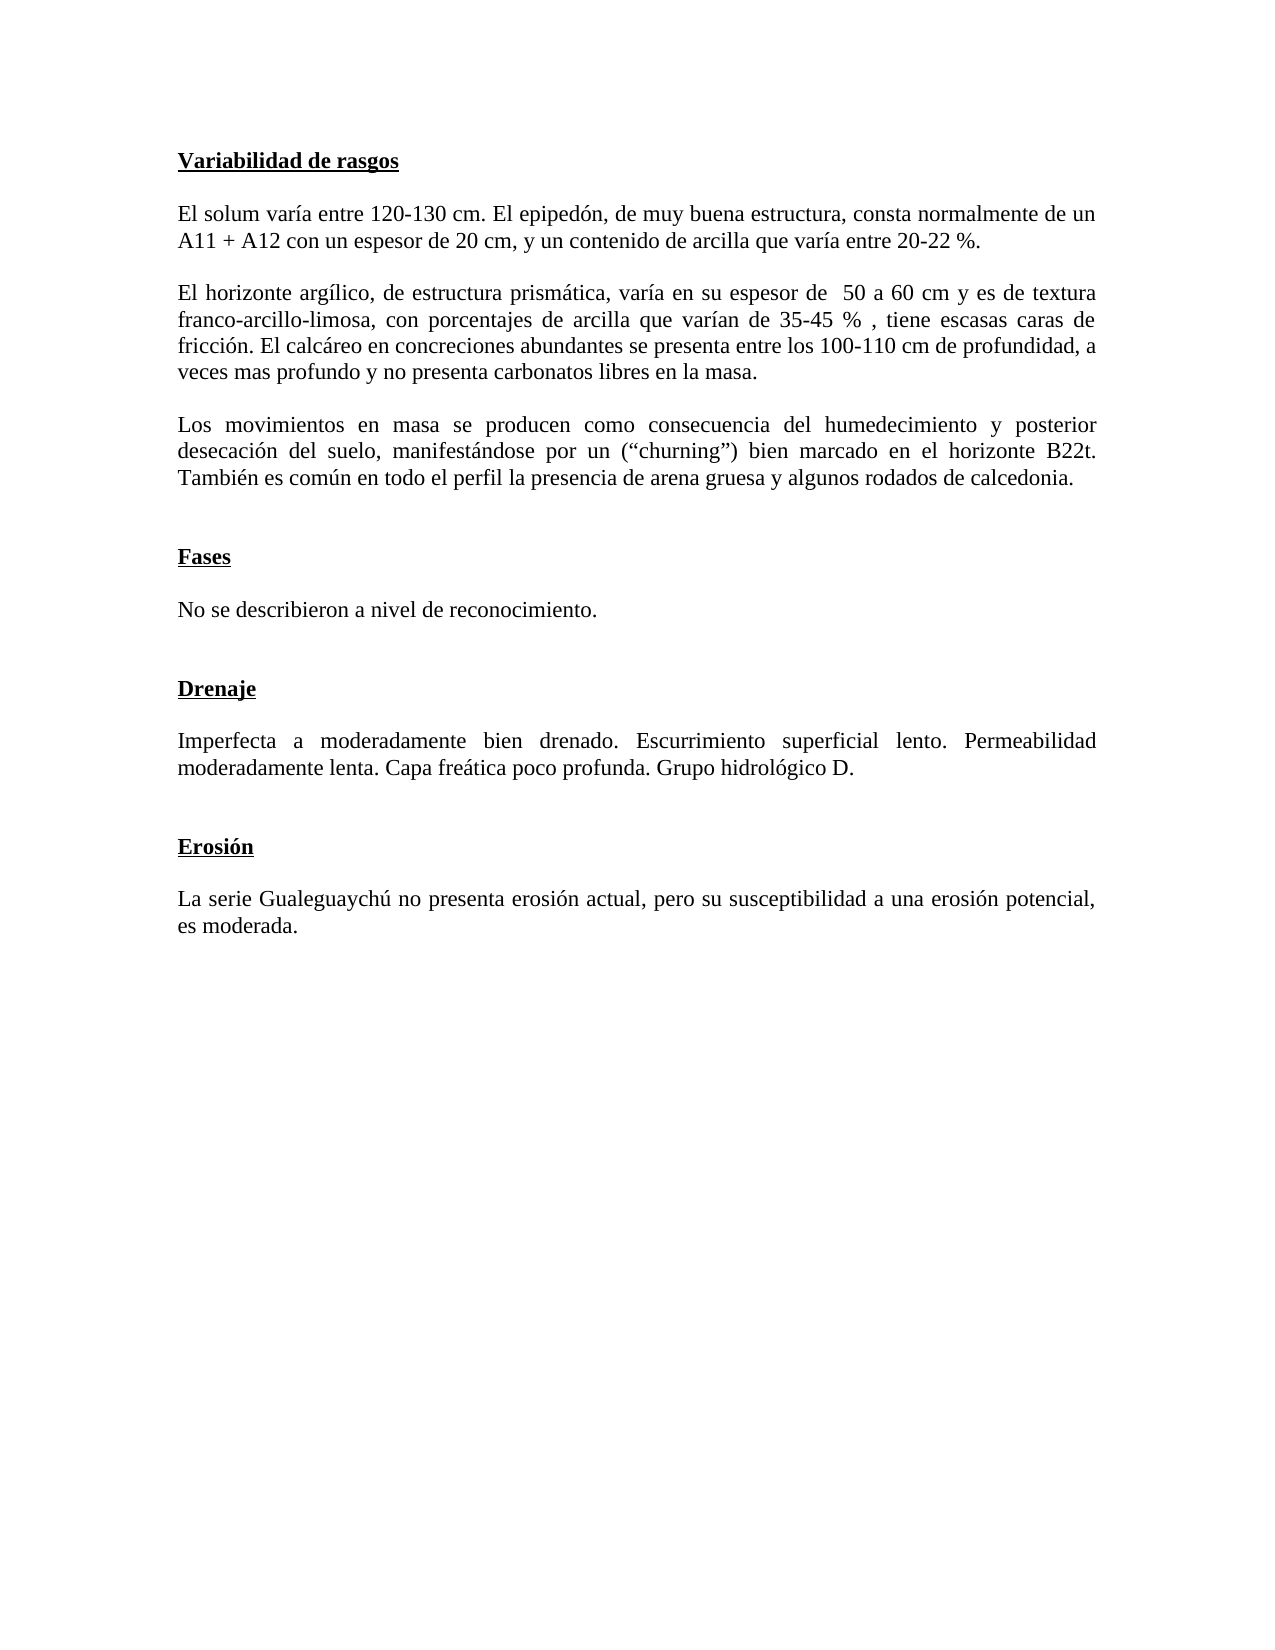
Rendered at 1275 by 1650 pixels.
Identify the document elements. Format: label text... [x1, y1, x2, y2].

text El solum varía entre 120-130 cm. El epipedón, de muy buena estructura, consta normalmente de un A11 + A12 con un espesor de 20 cm, y un contenido de arcilla que varía entre 20-22 %. [177, 200, 1098, 253]
text Erosión [177, 833, 1098, 859]
text Fases [177, 543, 1098, 569]
text Variabilidad de rasgos [177, 148, 1098, 174]
text Imperfecta a moderadamente bien drenado. Escurrimiento superficial lento. Permeabilidad moderadamente lenta. Capa freática poco profunda. Grupo hidrológico D. [177, 727, 1098, 780]
text Los movimientos en masa se producen como consecuencia del humedecimiento y posterior desecación del suelo, manifestándose por un (“churning”) bien marcado en el horizonte B22t. También es común en todo el perfil la presencia de arena gruesa y algunos rodados de calcedonia. [177, 411, 1098, 490]
text No se describieron a nivel de reconocimiento. [177, 596, 1098, 622]
text El horizonte argílico, de estructura prismática, varía en su espesor de 50 a 60 cm y es de textura franco-arcillo-limosa, con porcentajes de arcilla que varían de 35-45 % , tiene escasas caras de fricción. El calcáreo en concreciones abundantes se presenta entre los 100-110 cm de profundidad, a veces mas profundo y no presenta carbonatos libres en la masa. [177, 279, 1098, 385]
text Drenaje [177, 675, 1098, 701]
text La serie Gualeguaychú no presenta erosión actual, pero su susceptibilidad a una erosión potencial, es moderada. [177, 886, 1098, 938]
